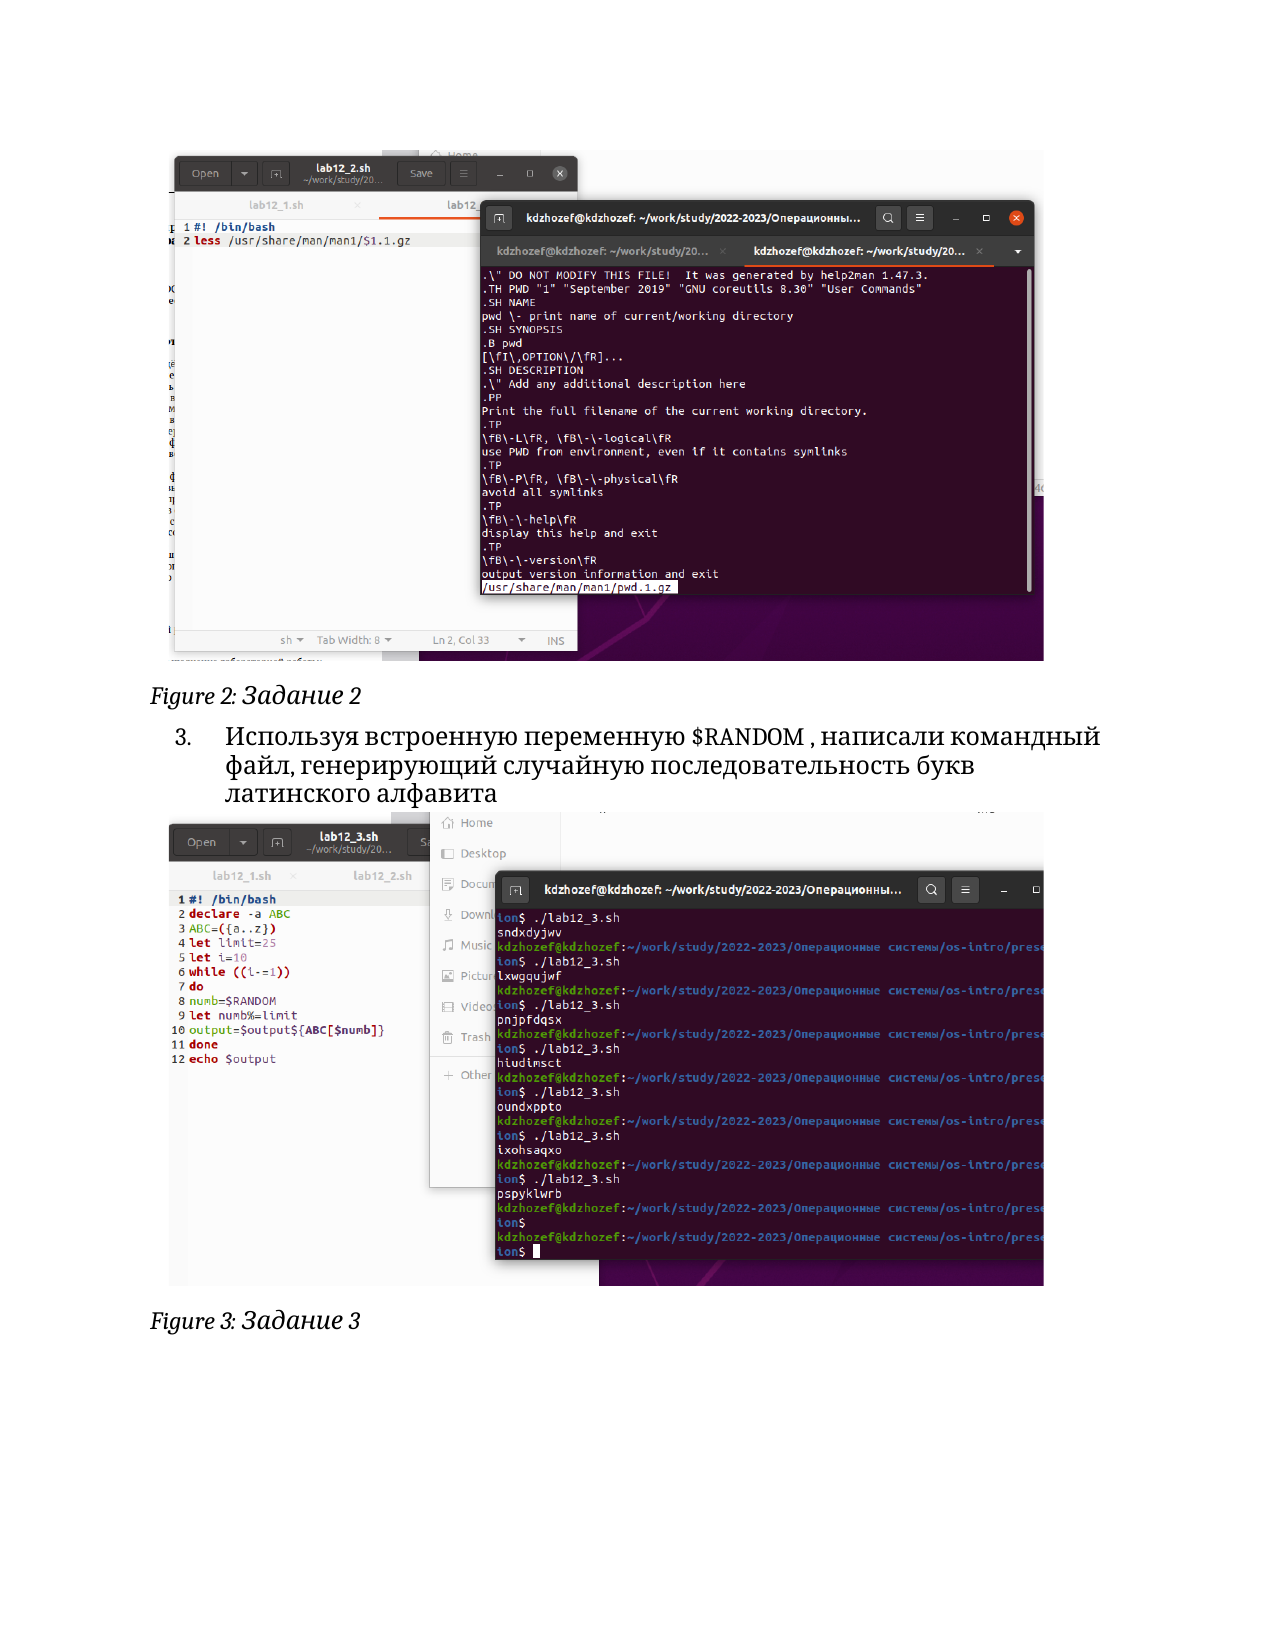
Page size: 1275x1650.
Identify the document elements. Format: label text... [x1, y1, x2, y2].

picture [168, 150, 1044, 661]
list Используя встроенную переменную $RANDOM , написали командный файл, генерирующий случайную последовательность букв латинского алфавита [175, 723, 1125, 809]
text Figure 3: Задание 3 [150, 1307, 1125, 1335]
text Figure 2: Задание 2 [150, 682, 1125, 710]
picture [168, 812, 1044, 1286]
